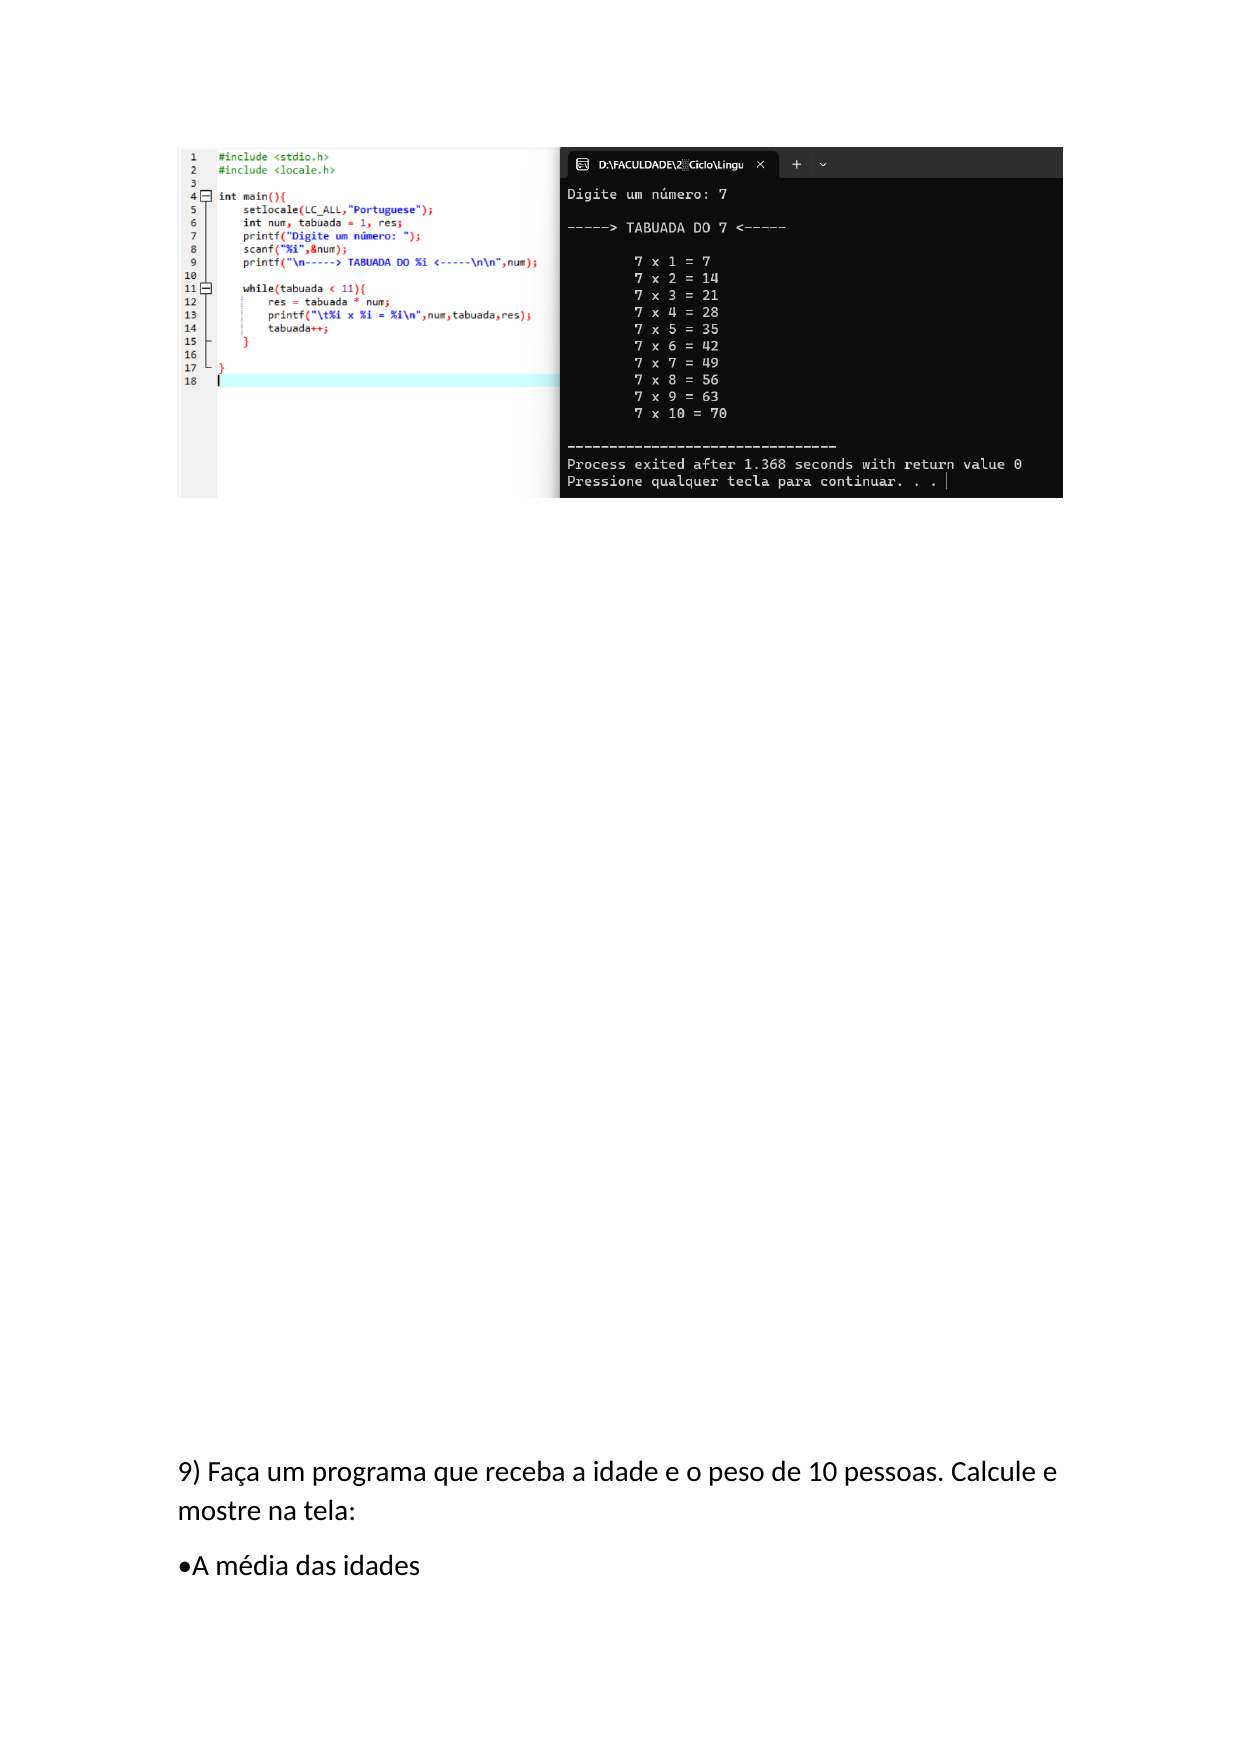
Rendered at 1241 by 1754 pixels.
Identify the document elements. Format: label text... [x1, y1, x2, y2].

text 8) Faça um programa que receba um número, calcule e mostre a tabuada desse número na tela. [177, 203, 1063, 277]
picture [177, 351, 1063, 702]
